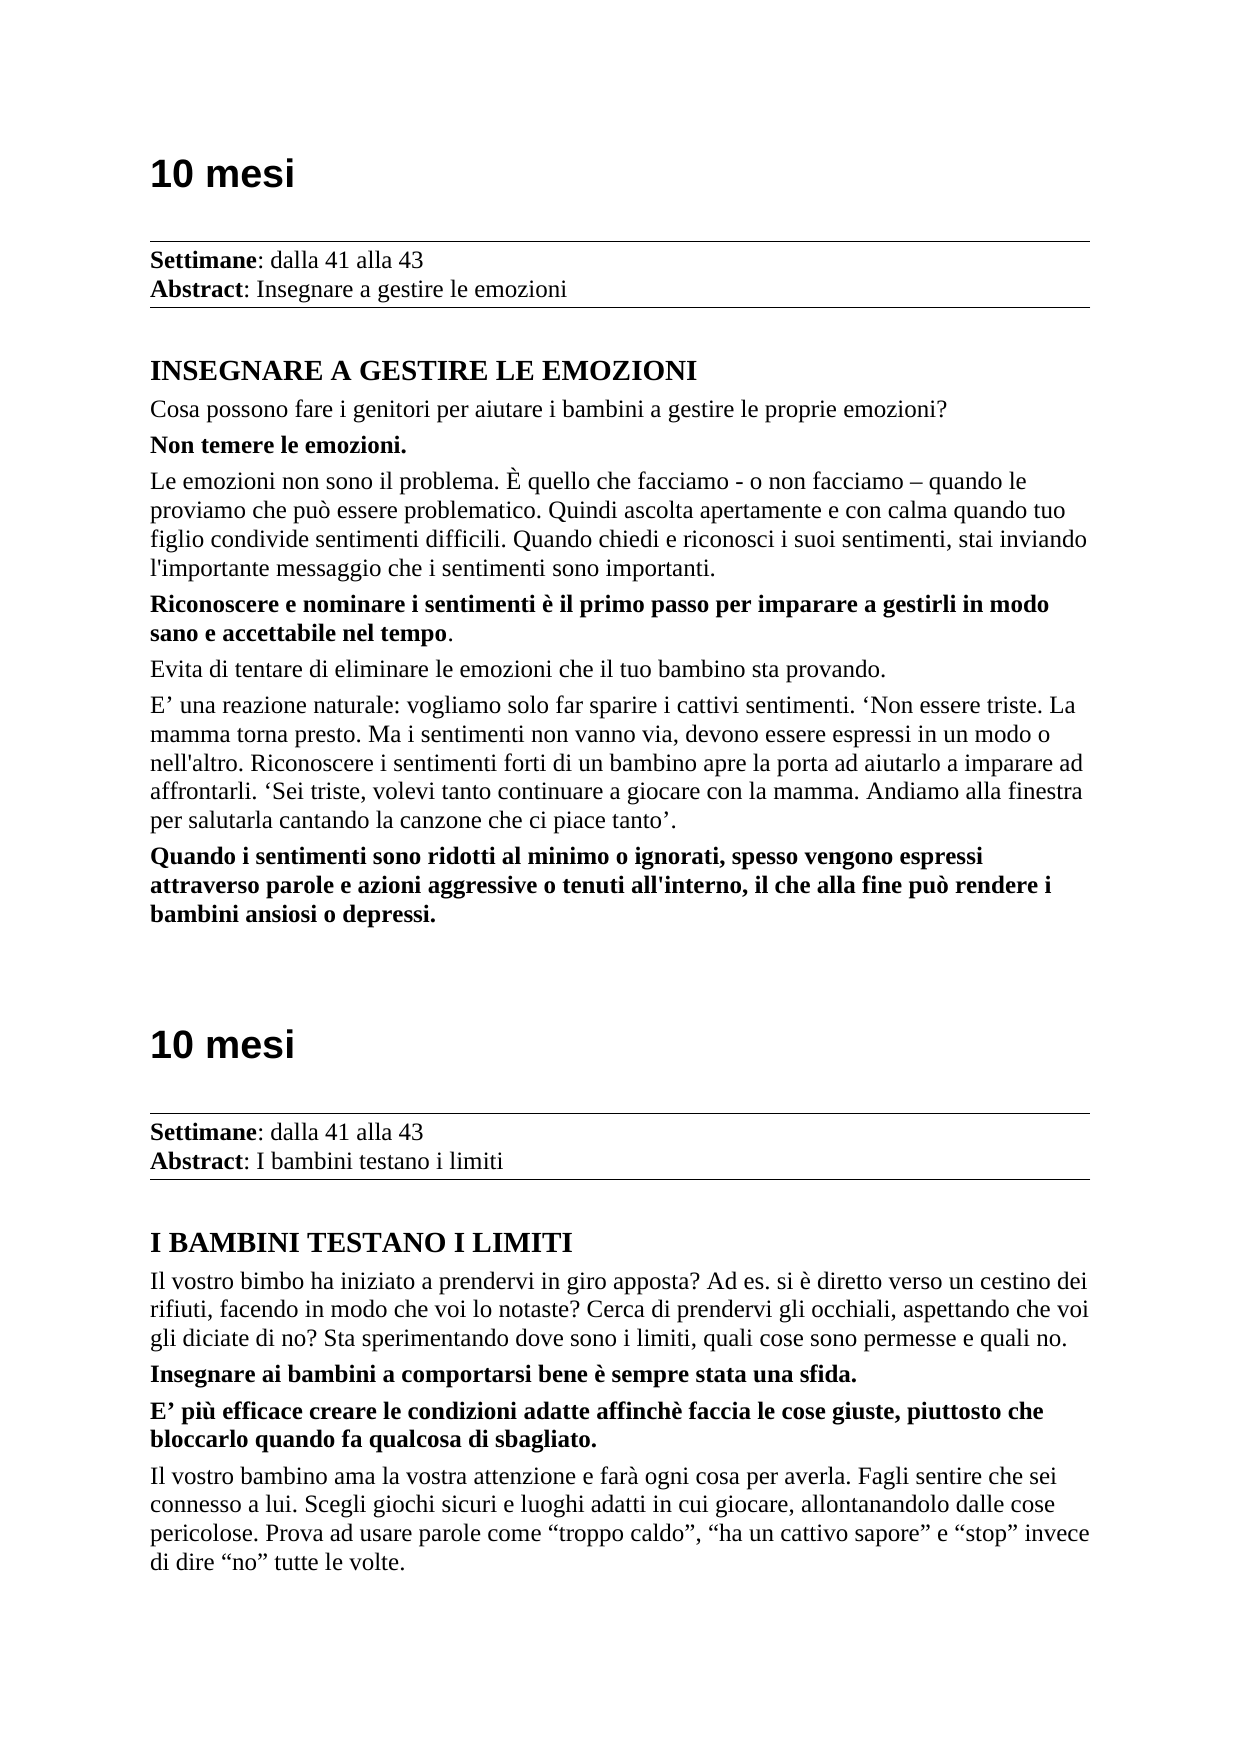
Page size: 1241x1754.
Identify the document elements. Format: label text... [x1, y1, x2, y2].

text Settimane: dalla 41 alla 43 Abstract: I bambini testano i limiti [150, 1114, 1090, 1179]
text Le emozioni non sono il problema. È quello che facciamo - o non facciamo – quando le proviamo che può essere problematico. Quindi ascolta apertamente e con calma quando tuo figlio condivide sentimenti difficili. Quando chiedi e riconosci i suoi sentimenti, stai inviando l'importante messaggio che i sentimenti sono importanti. [150, 466, 1090, 581]
text Quando i sentimenti sono ridotti al minimo o ignorati, spesso vengono espressi attraverso parole e azioni aggressive o tenuti all'interno, il che alla fine può rendere i bambini ansiosi o depressi. [150, 841, 1090, 928]
text Il vostro bimbo ha iniziato a prendervi in giro apposta? Ad es. si è diretto verso un cestino dei rifiuti, facendo in modo che voi lo notaste? Cerca di prendervi gli occhiali, aspettando che voi gli diciate di no? Sta sperimentando dove sono i limiti, quali cose sono permesse e quali no. [150, 1266, 1090, 1352]
text Riconoscere e nominare i sentimenti è il primo passo per imparare a gestirli in modo sano e accettabile nel tempo. [150, 589, 1090, 646]
text Evita di tentare di eliminare le emozioni che il tuo bambino sta provando. [150, 654, 1090, 683]
text Cosa possono fare i genitori per aiutare i bambini a gestire le proprie emozioni? [150, 394, 1090, 423]
text Settimane: dalla 41 alla 43 Abstract: Insegnare a gestire le emozioni [150, 242, 1090, 307]
subtitle 10 mesi [150, 1022, 1090, 1067]
text Insegnare ai bambini a comportarsi bene è sempre stata una sfida. [150, 1359, 1090, 1388]
text Non temere le emozioni. [150, 430, 1090, 459]
text E’ una reazione naturale: vogliamo solo far sparire i cattivi sentimenti. ‘Non essere triste. La mamma torna presto. Ma i sentimenti non vanno via, devono essere espressi in un modo o nell'altro. Riconoscere i sentimenti forti di un bambino apre la porta ad aiutarlo a imparare ad affrontarli. ‘Sei triste, volevi tanto continuare a giocare con la mamma. Andiamo alla finestra per salutarla cantando la canzone che ci piace tanto’. [150, 690, 1090, 834]
text Il vostro bambino ama la vostra attenzione e farà ogni cosa per averla. Fagli sentire che sei connesso a lui. Scegli giochi sicuri e luoghi adatti in cui giocare, allontanandolo dalle cose pericolose. Prova ad usare parole come “troppo caldo”, “ha un cattivo sapore” e “stop” invece di dire “no” tutte le volte. [150, 1461, 1090, 1576]
subtitle 10 mesi [150, 150, 1090, 196]
text INSEGNARE A GESTIRE LE EMOZIONI [150, 353, 1090, 386]
text E’ più efficace creare le condizioni adatte affinchè faccia le cose giuste, piuttosto che bloccarlo quando fa qualcosa di sbagliato. [150, 1396, 1090, 1453]
text I BAMBINI TESTANO I LIMITI [150, 1225, 1090, 1258]
